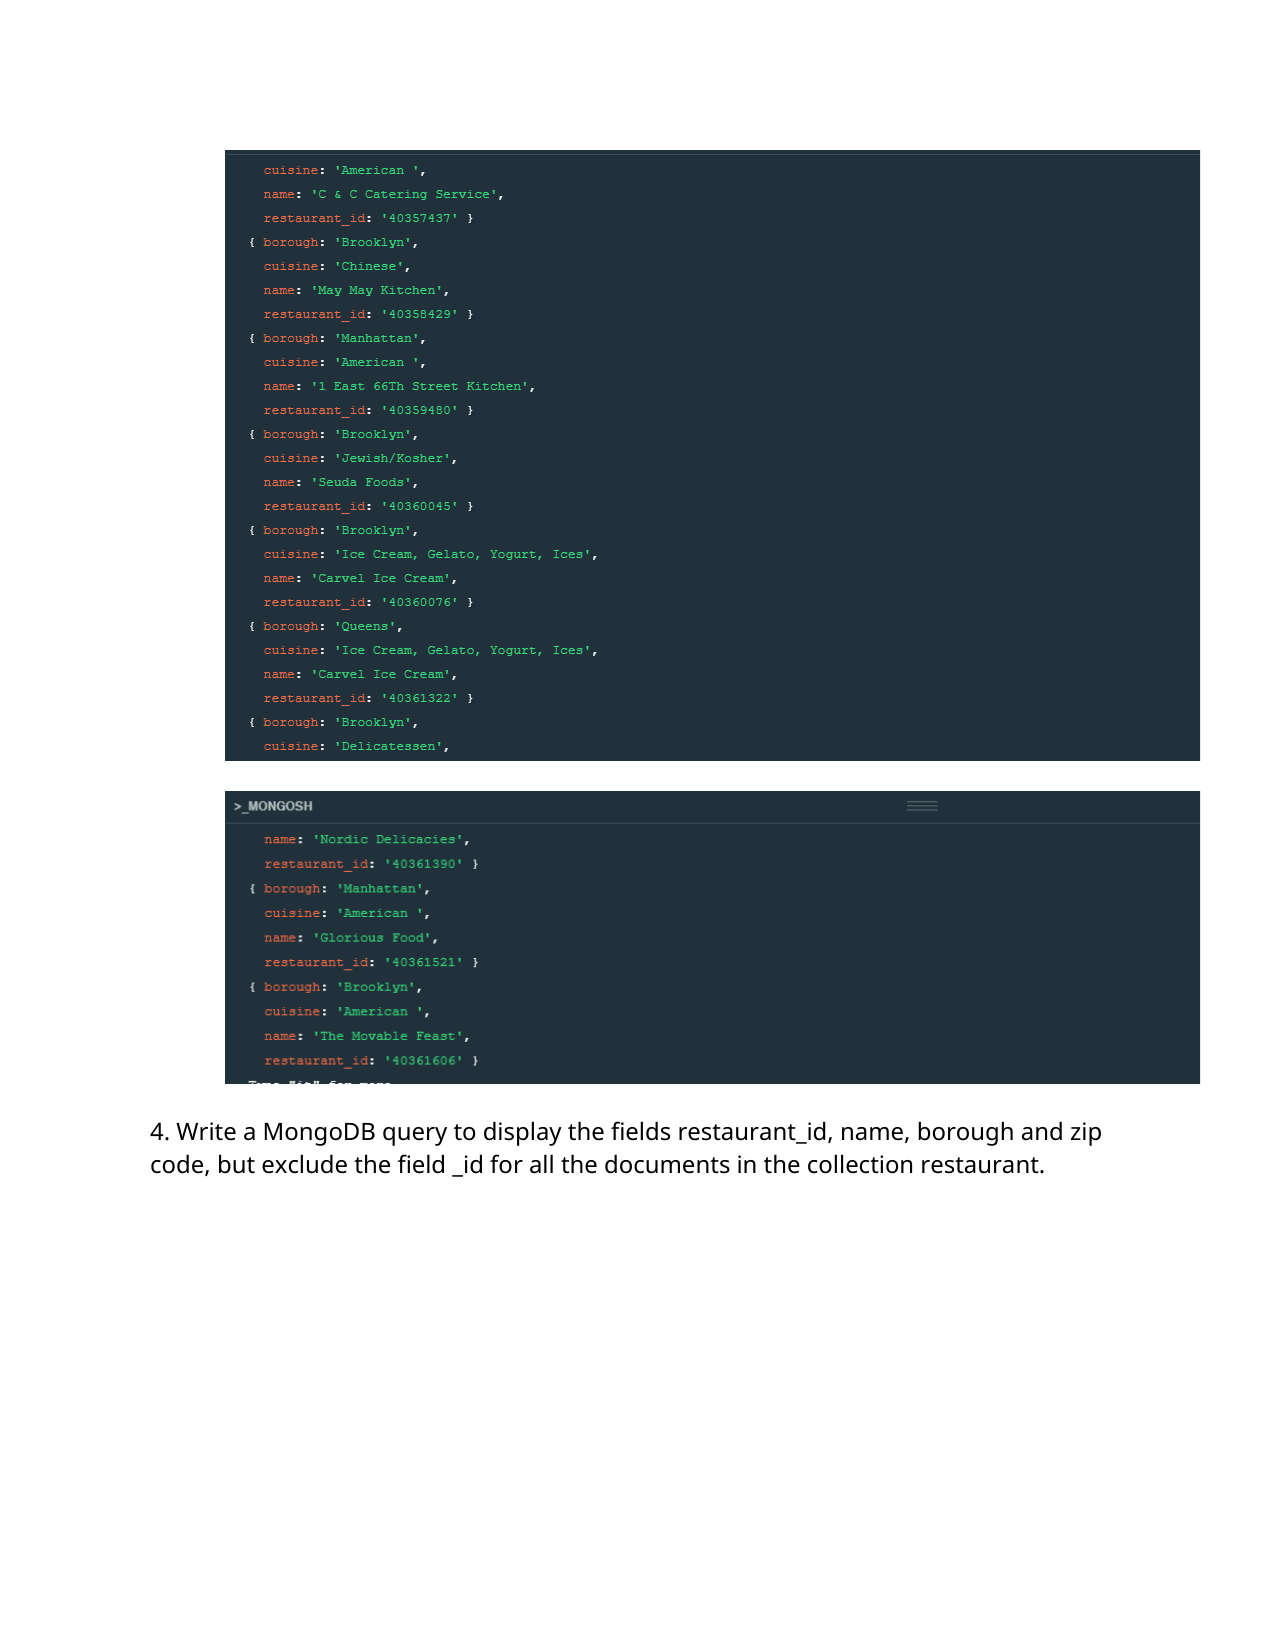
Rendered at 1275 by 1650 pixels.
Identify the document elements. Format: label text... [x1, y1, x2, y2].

text 4. Write a MongoDB query to display the fields restaurant_id, name, borough and zip code, but exclude the field _id for all the documents in the collection restaurant. [150, 1115, 1125, 1180]
picture [225, 150, 1200, 761]
picture [225, 791, 1200, 1084]
